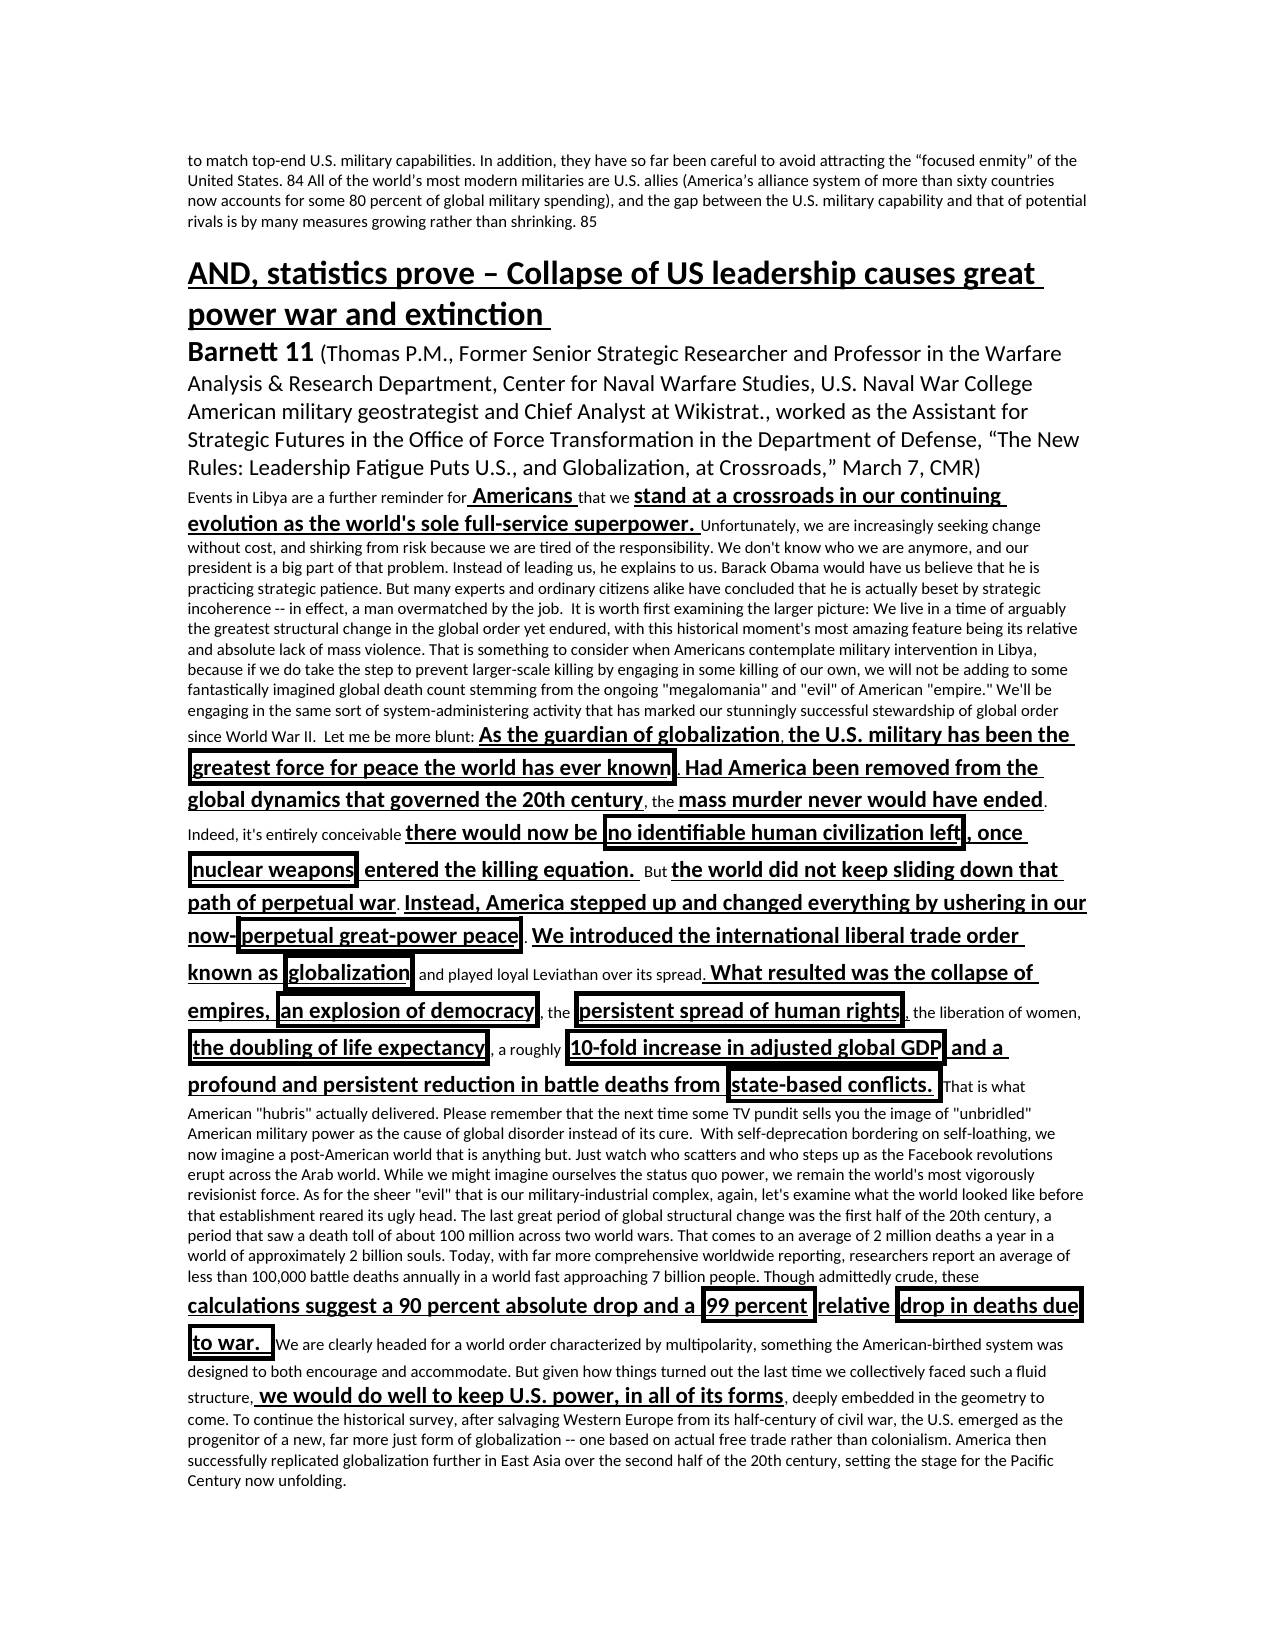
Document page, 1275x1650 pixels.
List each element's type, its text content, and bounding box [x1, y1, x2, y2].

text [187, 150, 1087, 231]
text Barnett 11 (Thomas P.M., Former Senior Strategic Researcher and Professor in the Warfare Analysis & Research Department, Center for Naval Warfare Studies, U.S. Naval War College American military geostrategist and Chief Analyst at Wikistrat., worked as the Assistant for Strategic Futures in the Office of Force Transformation in the Department of Defense, “The New Rules: Leadership Fatigue Puts U.S., and Globalization, at Crossroads,” March 7, CMR) [187, 333, 1087, 481]
subtitle AND, statistics prove – Collapse of US leadership causes great power war and extinction [187, 252, 1087, 333]
text Events in Libya are a further reminder for Americans that we stand at a crossroads in our continuing evolution as the world's sole full-service superpower. Unfortunately, we are increasingly seeking change without cost, and shirking from risk because we are tired of the responsibility. We don't know who we are anymore, and our president is a big part of that problem. Instead of leading us, he explains to us. Barack Obama would have us believe that he is practicing strategic patience. But many experts and ordinary citizens alike have concluded that he is actually beset by strategic incoherence -- in effect, a man overmatched by the job. It is worth first examining the larger picture: We live in a time of arguably the greatest structural change in the global order yet endured, with this historical moment's most amazing feature being its relative and absolute lack of mass violence. That is something to consider when Americans contemplate military intervention in Libya, because if we do take the step to prevent larger-scale killing by engaging in some killing of our own, we will not be adding to some fantastically imagined global death count stemming from the ongoing "megalomania" and "evil" of American "empire." We'll be engaging in the same sort of system-administering activity that has marked our stunningly successful stewardship of global order since World War II. Let me be more blunt: As the guardian of globalization, the U.S. military has been the greatest force for peace the world has ever known. Had America been removed from the global dynamics that governed the 20th century, the mass murder never would have ended. Indeed, it's entirely conceivable there would now be no identifiable human civilization left, once nuclear weapons entered the killing equation. But the world did not keep sliding down that path of perpetual war. Instead, America stepped up and changed everything by ushering in our now-perpetual great-power peace. We introduced the international liberal trade order known as globalization and played loyal Leviathan over its spread. What resulted was the collapse of empires, an explosion of democracy, the persistent spread of human rights, the liberation of women, the doubling of life expectancy, a roughly 10-fold increase in adjusted global GDP and a profound and persistent reduction in battle deaths from state-based conflicts. That is what American "hubris" actually delivered. Please remember that the next time some TV pundit sells you the image of "unbridled" American military power as the cause of global disorder instead of its cure. With self-deprecation bordering on self-loathing, we now imagine a post-American world that is anything but. Just watch who scatters and who steps up as the Facebook revolutions erupt across the Arab world. While we might imagine ourselves the status quo power, we remain the world's most vigorously revisionist force. As for the sheer "evil" that is our military-industrial complex, again, let's examine what the world looked like before that establishment reared its ugly head. The last great period of global structural change was the first half of the 20th century, a period that saw a death toll of about 100 million across two world wars. That comes to an average of 2 million deaths a year in a world of approximately 2 billion souls. Today, with far more comprehensive worldwide reporting, researchers report an average of less than 100,000 battle deaths annually in a world fast approaching 7 billion people. Though admittedly crude, these calculations suggest a 90 percent absolute drop and a 99 percent relative drop in deaths due to war. We are clearly headed for a world order characterized by multipolarity, something the American-birthed system was designed to both encourage and accommodate. But given how things turned out the last time we collectively faced such a fluid structure, we would do well to keep U.S. power, in all of its forms, deeply embedded in the geometry to come. To continue the historical survey, after salvaging Western Europe from its half-century of civil war, the U.S. emerged as the progenitor of a new, far more just form of globalization -- one based on actual free trade rather than colonialism. America then successfully replicated globalization further in East Asia over the second half of the 20th century, setting the stage for the Pacific Century now unfolding. [187, 481, 1087, 1491]
